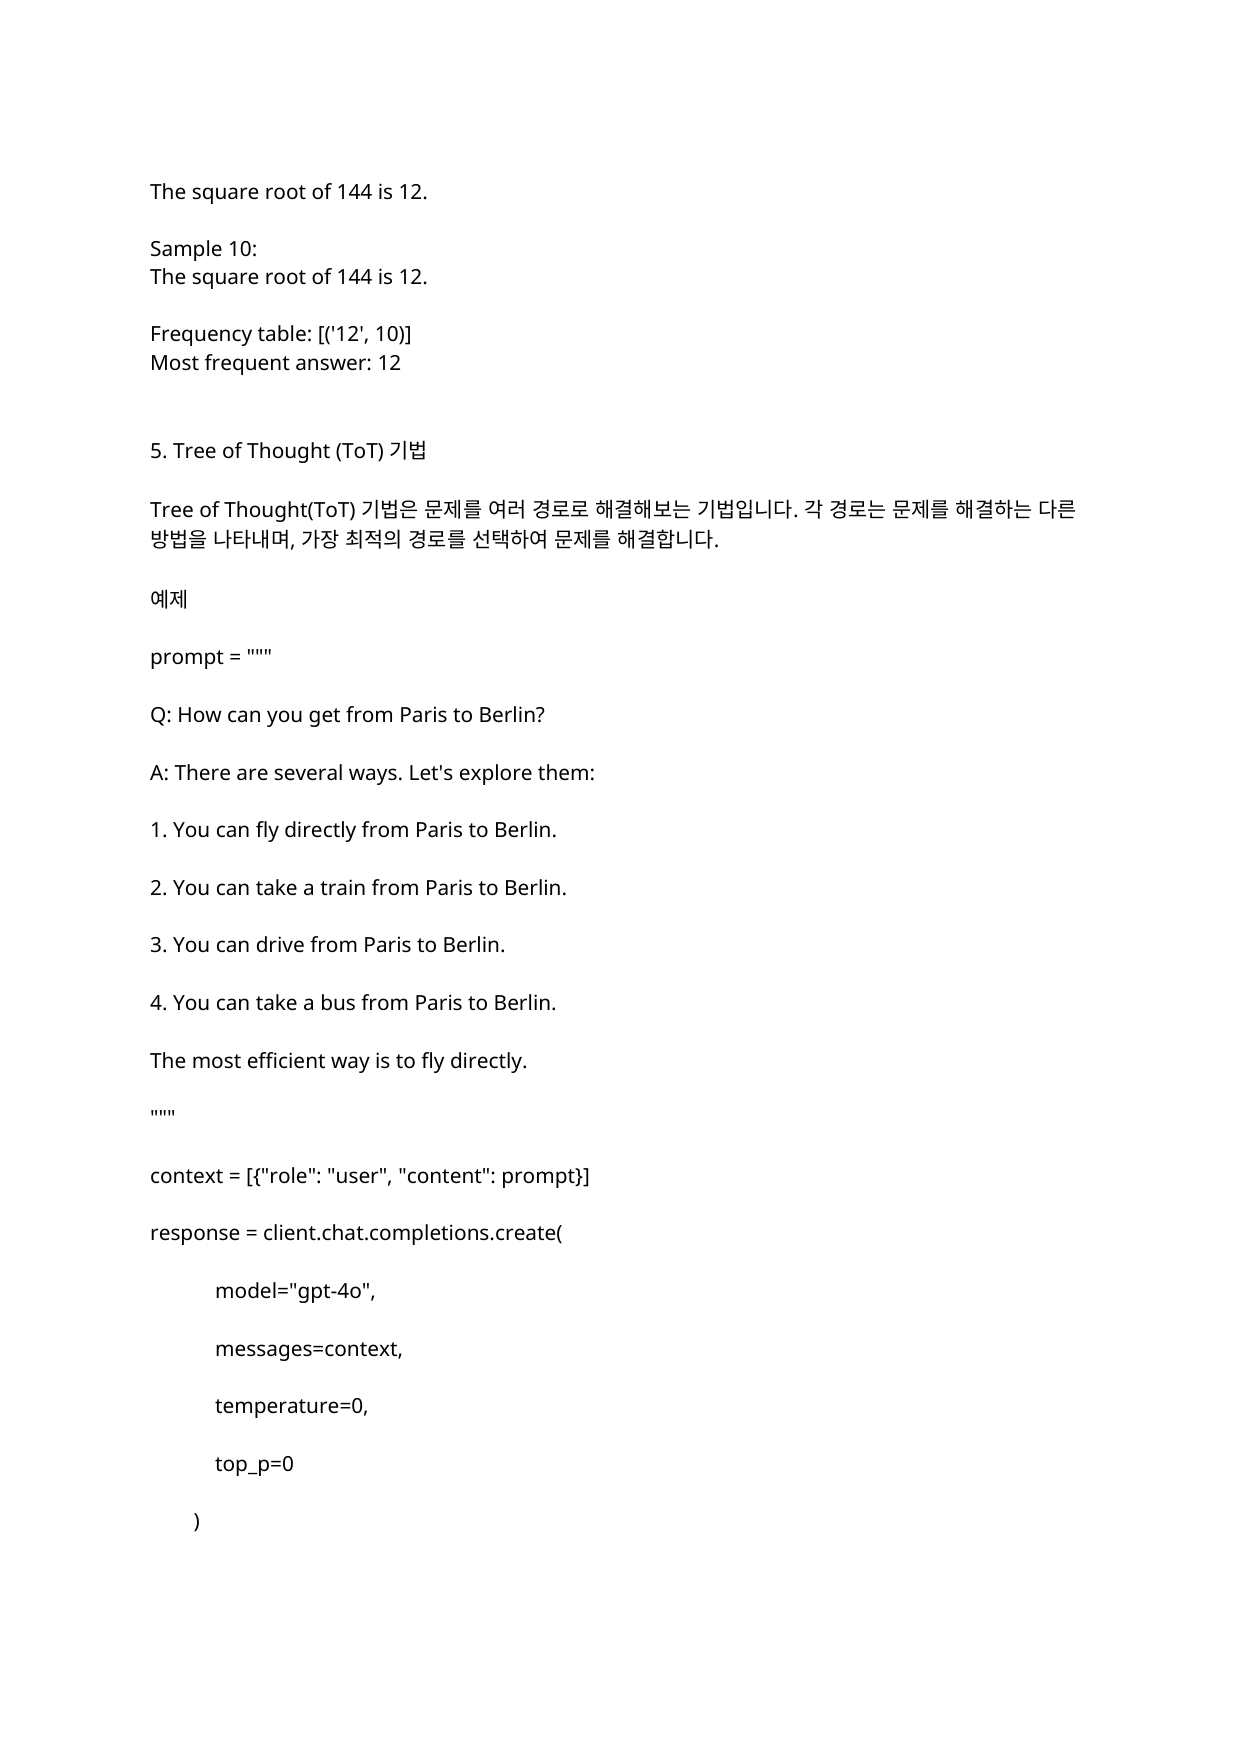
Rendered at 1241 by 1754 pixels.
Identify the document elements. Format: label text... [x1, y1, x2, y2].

text top_p=0 [150, 1449, 1090, 1477]
text 5. Tree of Thought (ToT) 기법 [150, 434, 1090, 464]
text Sample 10: [150, 234, 1090, 262]
text The square root of 144 is 12. [150, 177, 1090, 206]
text """ [150, 1103, 1090, 1132]
text temperature=0, [150, 1391, 1090, 1420]
text ) [150, 1507, 1090, 1535]
text The square root of 144 is 12. [150, 262, 1090, 291]
text Most frequent answer: 12 [150, 348, 1090, 376]
text The most efficient way is to fly directly. [150, 1046, 1090, 1074]
text 1. You can fly directly from Paris to Berlin. [150, 815, 1090, 844]
text 2. You can take a train from Paris to Berlin. [150, 873, 1090, 901]
text model="gpt-4o", [150, 1276, 1090, 1304]
text 3. You can drive from Paris to Berlin. [150, 931, 1090, 959]
text Q: How can you get from Paris to Berlin? [150, 700, 1090, 728]
text 4. You can take a bus from Paris to Berlin. [150, 988, 1090, 1017]
text 예제 [150, 583, 1090, 613]
text messages=context, [150, 1334, 1090, 1362]
text Frequency table: [('12', 10)] [150, 319, 1090, 348]
text A: There are several ways. Let's explore them: [150, 758, 1090, 786]
text Tree of Thought(ToT) 기법은 문제를 여러 경로로 해결해보는 기법입니다. 각 경로는 문제를 해결하는 다른 방법을 나타내며, 가장 최적의 경로를 선택하여 문제를 해결합니다. [150, 493, 1090, 554]
text response = client.chat.completions.create( [150, 1218, 1090, 1247]
text context = [{"role": "user", "content": prompt}] [150, 1161, 1090, 1189]
text prompt = """ [150, 642, 1090, 671]
